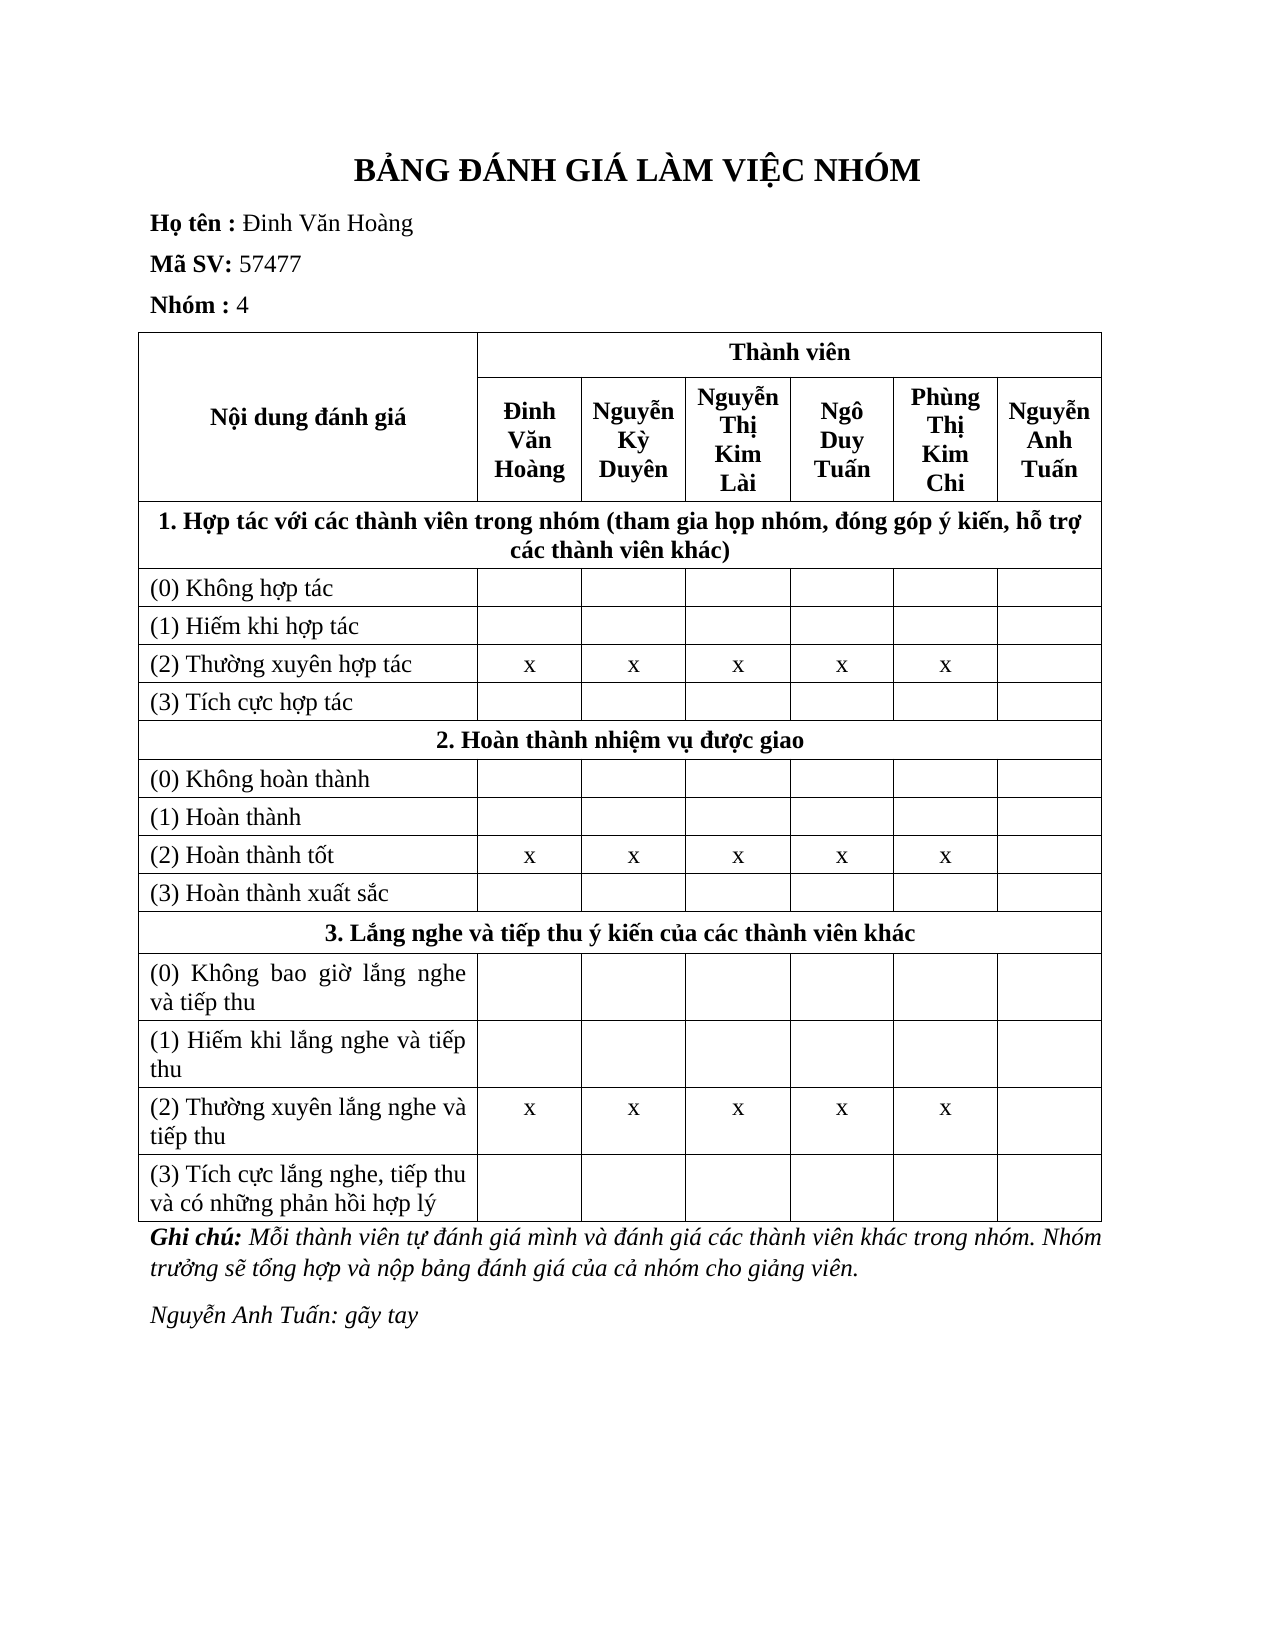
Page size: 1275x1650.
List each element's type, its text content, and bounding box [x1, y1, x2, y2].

table_cell Phùng Thị Kim Chi [894, 378, 997, 501]
table_cell (0) Không hợp tác [139, 569, 477, 606]
table_cell [791, 874, 893, 911]
table_cell [894, 1155, 997, 1221]
table_cell [582, 607, 685, 644]
table_cell [686, 954, 790, 1020]
table_cell [998, 1155, 1101, 1221]
table_cell [686, 683, 790, 720]
table_cell x [686, 836, 790, 873]
table_cell (1) Hiếm khi lắng nghe và tiếp thu [139, 1021, 477, 1087]
table_cell (1) Hiếm khi hợp tác [139, 607, 477, 644]
table_cell 2. Hoàn thành nhiệm vụ được giao [139, 721, 1101, 758]
table_cell x [478, 836, 581, 873]
table_cell [791, 569, 893, 606]
table_cell [478, 1021, 581, 1087]
text Ghi chú: Mỗi thành viên tự đánh giá mình và đánh giá các thành viên khác trong nhóm. Nhóm trưởng sẽ tổng hợp và nộp bảng đánh giá của cả nhóm cho giảng viên. [150, 1222, 1125, 1281]
table_cell [998, 798, 1101, 835]
table_cell [686, 607, 790, 644]
table_cell x [686, 645, 790, 682]
table_cell [582, 1021, 685, 1087]
table_cell Đinh Văn Hoàng [478, 378, 581, 501]
table_cell [791, 1021, 893, 1087]
table_header Thành viên [478, 333, 1101, 377]
table_cell x [582, 645, 685, 682]
table_cell x [478, 1088, 581, 1154]
text Họ tên : Đinh Văn Hoàng [150, 208, 1125, 237]
table_cell [998, 683, 1101, 720]
table_cell [791, 954, 893, 1020]
table_cell x [686, 1088, 790, 1154]
table_cell [998, 836, 1101, 873]
table_cell (3) Tích cực hợp tác [139, 683, 477, 720]
table_cell [582, 569, 685, 606]
table_cell [894, 874, 997, 911]
table_cell Ngô Duy Tuấn [791, 378, 893, 501]
table_cell [582, 798, 685, 835]
table_cell [686, 569, 790, 606]
table_cell [998, 569, 1101, 606]
table_cell [478, 1155, 581, 1221]
table_cell [894, 569, 997, 606]
table_cell Nguyễn Thị Kim Lài [686, 378, 790, 501]
table_cell (2) Thường xuyên hợp tác [139, 645, 477, 682]
table_cell (0) Không bao giờ lắng nghe và tiếp thu [139, 954, 477, 1020]
table_cell [998, 1021, 1101, 1087]
table_cell x [582, 836, 685, 873]
table_cell [686, 760, 790, 797]
table_cell [894, 607, 997, 644]
table_cell [686, 1155, 790, 1221]
table_cell (3) Tích cực lắng nghe, tiếp thu và có những phản hồi hợp lý [139, 1155, 477, 1221]
table_cell [478, 760, 581, 797]
table_cell [894, 1021, 997, 1087]
table_cell [998, 1088, 1101, 1154]
text Mã SV: 57477 [150, 249, 1125, 278]
table_cell [582, 954, 685, 1020]
table_cell [582, 874, 685, 911]
table_cell [582, 1155, 685, 1221]
text Nhóm : 4 [150, 291, 1125, 319]
table_cell [478, 954, 581, 1020]
table_cell Nguyễn Kỳ Duyên [582, 378, 685, 501]
table_cell [791, 607, 893, 644]
table_cell [791, 798, 893, 835]
table_cell [791, 760, 893, 797]
table_cell (2) Hoàn thành tốt [139, 836, 477, 873]
table_cell [894, 760, 997, 797]
table_cell [478, 798, 581, 835]
text BẢNG ĐÁNH GIÁ LÀM VIỆC NHÓM [150, 150, 1125, 188]
table_cell [998, 760, 1101, 797]
table_cell x [478, 645, 581, 682]
table_header Nội dung đánh giá [139, 333, 477, 501]
text Nguyễn Anh Tuấn: gãy tay [150, 1300, 1125, 1329]
table_cell [894, 954, 997, 1020]
table_cell [582, 683, 685, 720]
table_cell [791, 683, 893, 720]
table_cell [998, 954, 1101, 1020]
table_cell 3. Lắng nghe và tiếp thu ý kiến của các thành viên khác [139, 912, 1101, 953]
table_cell x [791, 645, 893, 682]
table_cell x [894, 836, 997, 873]
table_cell [686, 874, 790, 911]
table_cell x [894, 1088, 997, 1154]
table_cell [998, 607, 1101, 644]
table_cell [478, 569, 581, 606]
table_cell x [894, 645, 997, 682]
table_cell [791, 1155, 893, 1221]
table_cell [894, 683, 997, 720]
table_cell [478, 607, 581, 644]
table_cell 1. Hợp tác với các thành viên trong nhóm (tham gia họp nhóm, đóng góp ý kiến, hỗ trợ các thành viên khác) [139, 502, 1101, 568]
table_cell x [582, 1088, 685, 1154]
table_cell [894, 798, 997, 835]
table_cell x [791, 836, 893, 873]
table_cell [998, 645, 1101, 682]
table_cell [998, 874, 1101, 911]
table_cell x [791, 1088, 893, 1154]
table_cell [478, 874, 581, 911]
table_cell [686, 1021, 790, 1087]
table_cell (0) Không hoàn thành [139, 760, 477, 797]
table_cell (3) Hoàn thành xuất sắc [139, 874, 477, 911]
table_cell [582, 760, 685, 797]
table_cell (1) Hoàn thành [139, 798, 477, 835]
table_cell [686, 798, 790, 835]
table_cell Nguyễn Anh Tuấn [998, 378, 1101, 501]
table_cell [478, 683, 581, 720]
table_cell (2) Thường xuyên lắng nghe và tiếp thu [139, 1088, 477, 1154]
